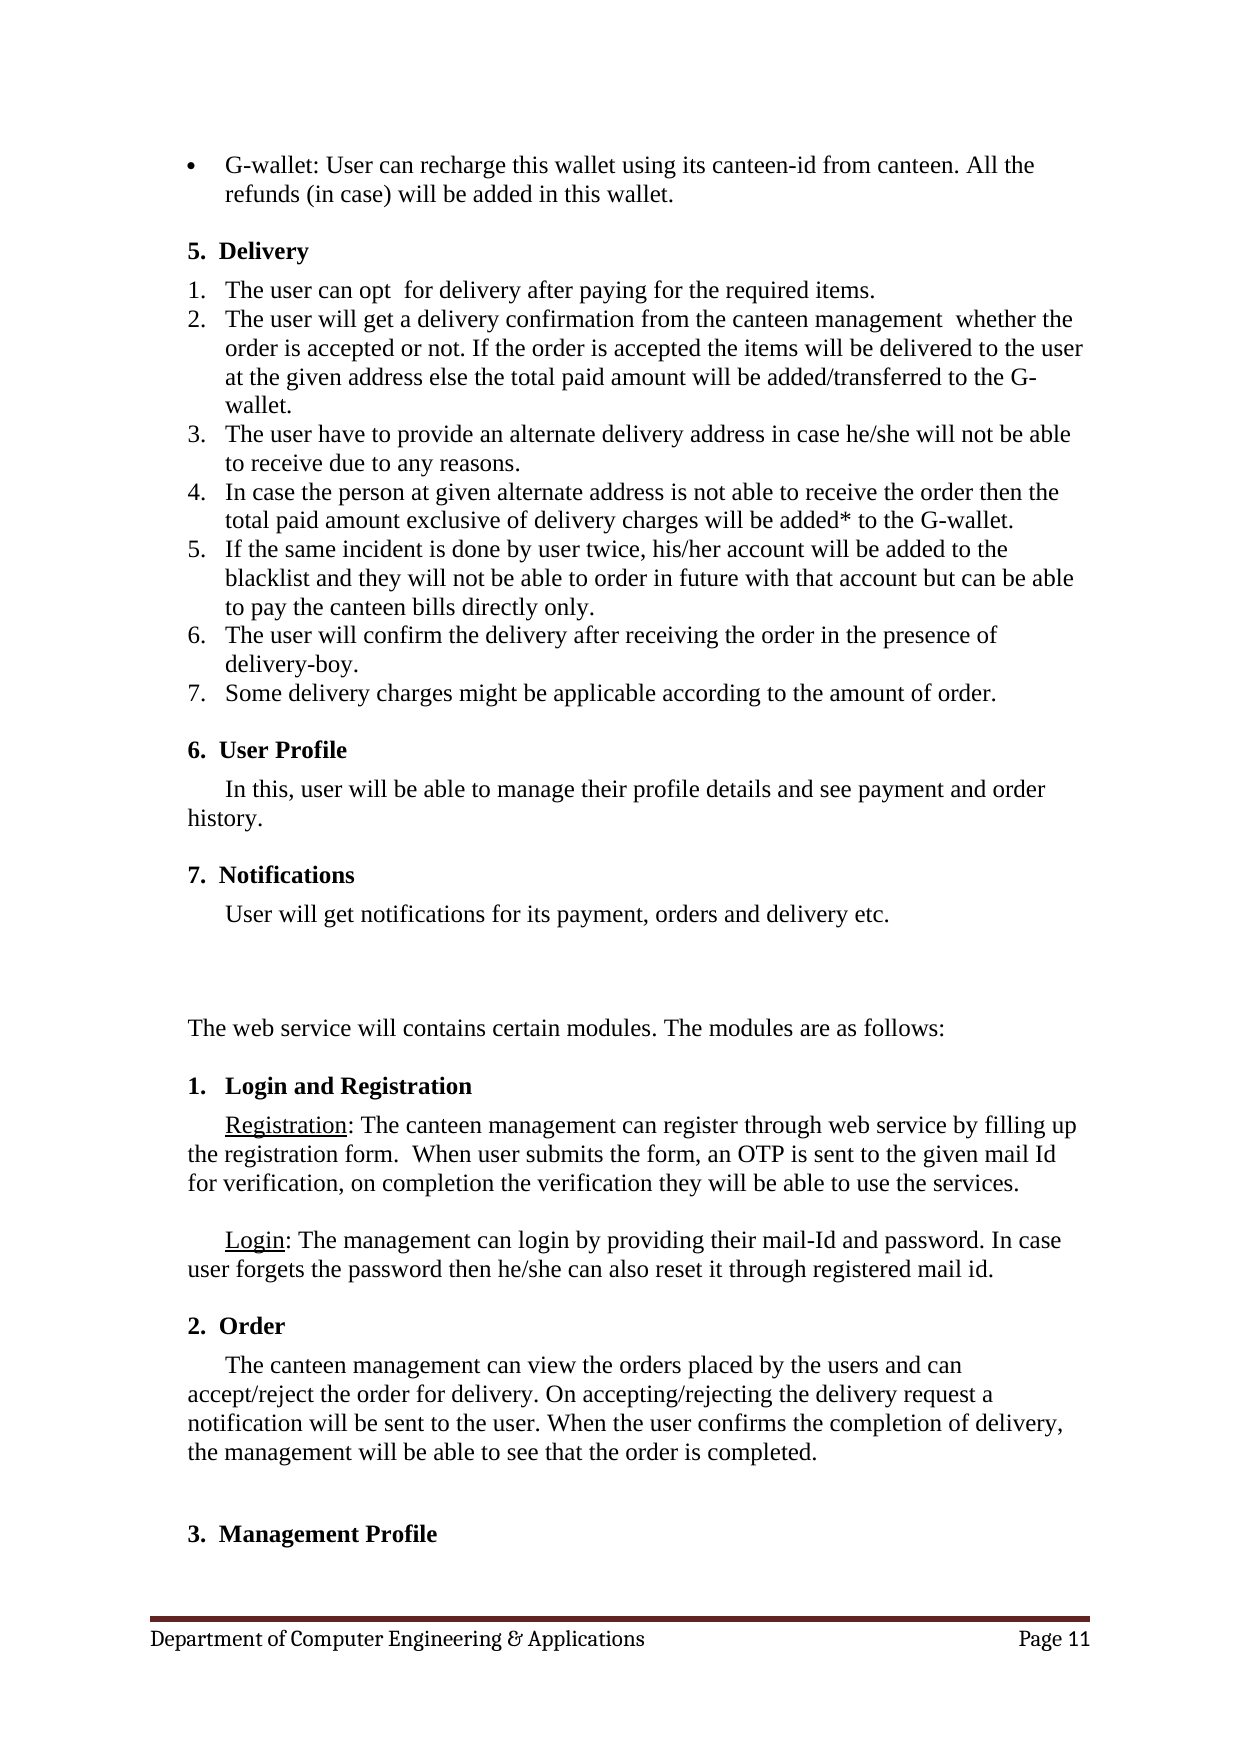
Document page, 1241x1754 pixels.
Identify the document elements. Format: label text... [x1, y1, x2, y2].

list G-wallet: User can recharge this wallet using its canteen-id from canteen. All the refunds (in case) will be added in this wallet. [187, 150, 1090, 207]
list If the same incident is done by user twice, his/her account will be added to the blacklist and they will not be able to order in future with that account but can be able to pay the canteen bills directly only. [187, 534, 1090, 620]
list The user will get a delivery confirmation from the canteen management whether the order is accepted or not. If the order is accepted the items will be delivered to the user at the given address else the total paid amount will be added/transferred to the G-wallet. [187, 304, 1090, 419]
text Registration: The canteen management can register through web service by filling up the registration form. When user submits the form, an OTP is sent to the given mail Id for verification, on completion the verification they will be able to use the services. [187, 1110, 1090, 1196]
text 3. Management Profile [187, 1519, 1090, 1548]
list The user can opt for delivery after paying for the required items. [187, 275, 1090, 304]
list The user have to provide an alternate delivery address in case he/she will not be able to receive due to any reasons. [187, 419, 1090, 477]
text 7. Notifications [187, 860, 1090, 889]
text 5. Delivery [187, 236, 1090, 265]
text 6. User Profile [187, 735, 1090, 764]
list The user will confirm the delivery after receiving the order in the presence of delivery-boy. [187, 620, 1090, 678]
text Login: The management can login by providing their mail-Id and password. In case user forgets the password then he/she can also reset it through registered mail id. [187, 1225, 1090, 1283]
text The canteen management can view the orders placed by the users and can accept/reject the order for delivery. On accepting/rejecting the delivery request a notification will be sent to the user. When the user confirms the completion of delivery, the management will be able to see that the order is completed. [187, 1351, 1090, 1466]
text User will get notifications for its payment, orders and delivery etc. [187, 899, 1090, 985]
text 2. Order [187, 1311, 1090, 1340]
text The web service will contains certain modules. The modules are as follows: [187, 1013, 1090, 1042]
text In this, user will be able to manage their profile details and see payment and order history. [187, 774, 1090, 832]
list Some delivery charges might be applicable according to the amount of order. [187, 678, 1090, 707]
list Login and Registration [187, 1071, 1090, 1100]
list In case the person at given alternate address is not able to receive the order then the total paid amount exclusive of delivery charges will be added* to the G-wallet. [187, 477, 1090, 534]
